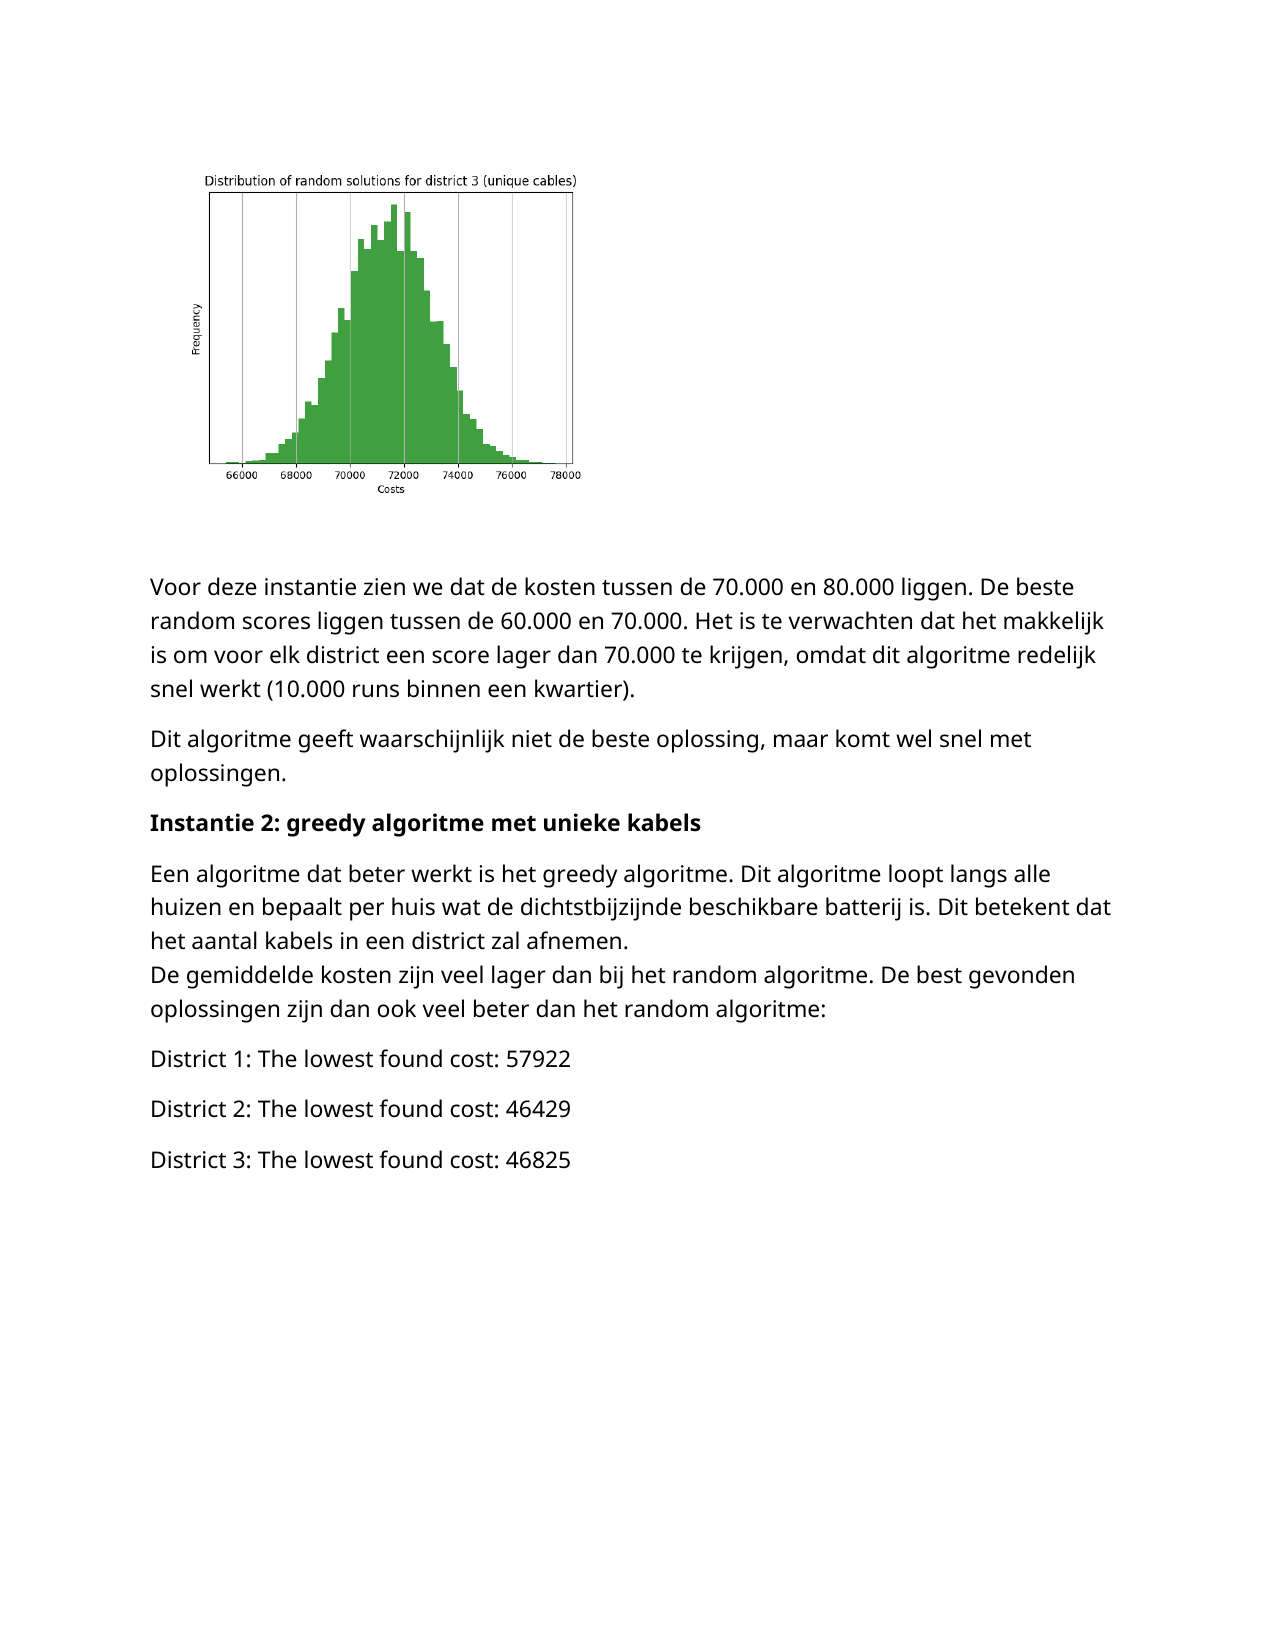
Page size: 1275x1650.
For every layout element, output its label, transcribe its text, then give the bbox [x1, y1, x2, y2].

text Instantie 2: greedy algoritme met unieke kabels [150, 807, 1125, 838]
text Voor deze instantie zien we dat de kosten tussen de 70.000 en 80.000 liggen. De beste random scores liggen tussen de 60.000 en 70.000. Het is te verwachten dat het makkelijk is om voor elk district een score lager dan 70.000 te krijgen, omdat dit algoritme redelijk snel werkt (10.000 runs binnen een kwartier). [150, 571, 1125, 704]
text Een algoritme dat beter werkt is het greedy algoritme. Dit algoritme loopt langs alle huizen en bepaalt per huis wat de dichtstbijzijnde beschikbare batterij is. Dit betekent dat het aantal kabels in een district zal afnemen. De gemiddelde kosten zijn veel lager dan bij het random algoritme. De best gevonden oplossingen zijn dan ook veel beter dan het random algoritme: [150, 857, 1125, 1024]
text District 2: The lowest found cost: 46429 [150, 1093, 1125, 1124]
text District 3: The lowest found cost: 46825 [150, 1144, 1125, 1175]
text Dit algoritme geeft waarschijnlijk niet de beste oplossing, maar komt wel snel met oplossingen. [150, 723, 1125, 788]
text District 1: The lowest found cost: 57922 [150, 1043, 1125, 1074]
picture [150, 150, 619, 502]
